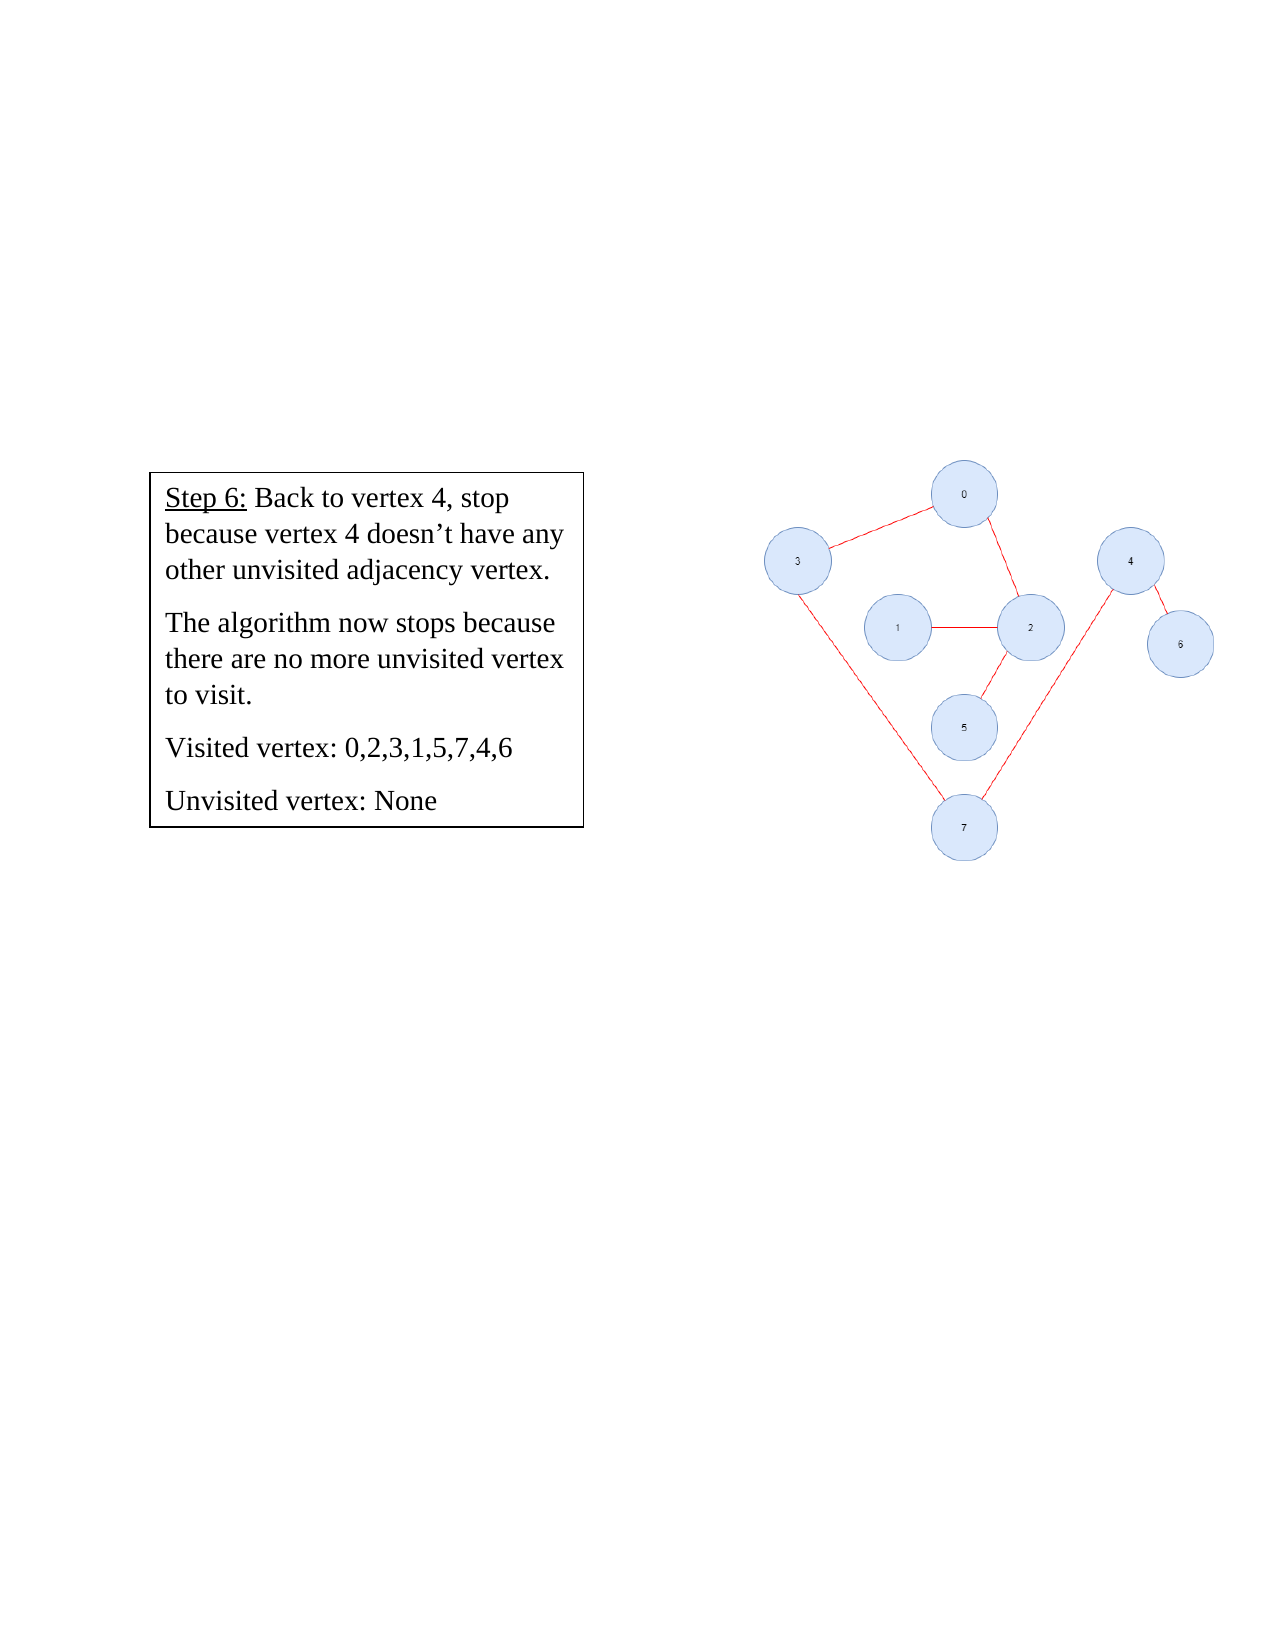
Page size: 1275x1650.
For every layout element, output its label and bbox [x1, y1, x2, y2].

picture [764, 460, 1214, 861]
